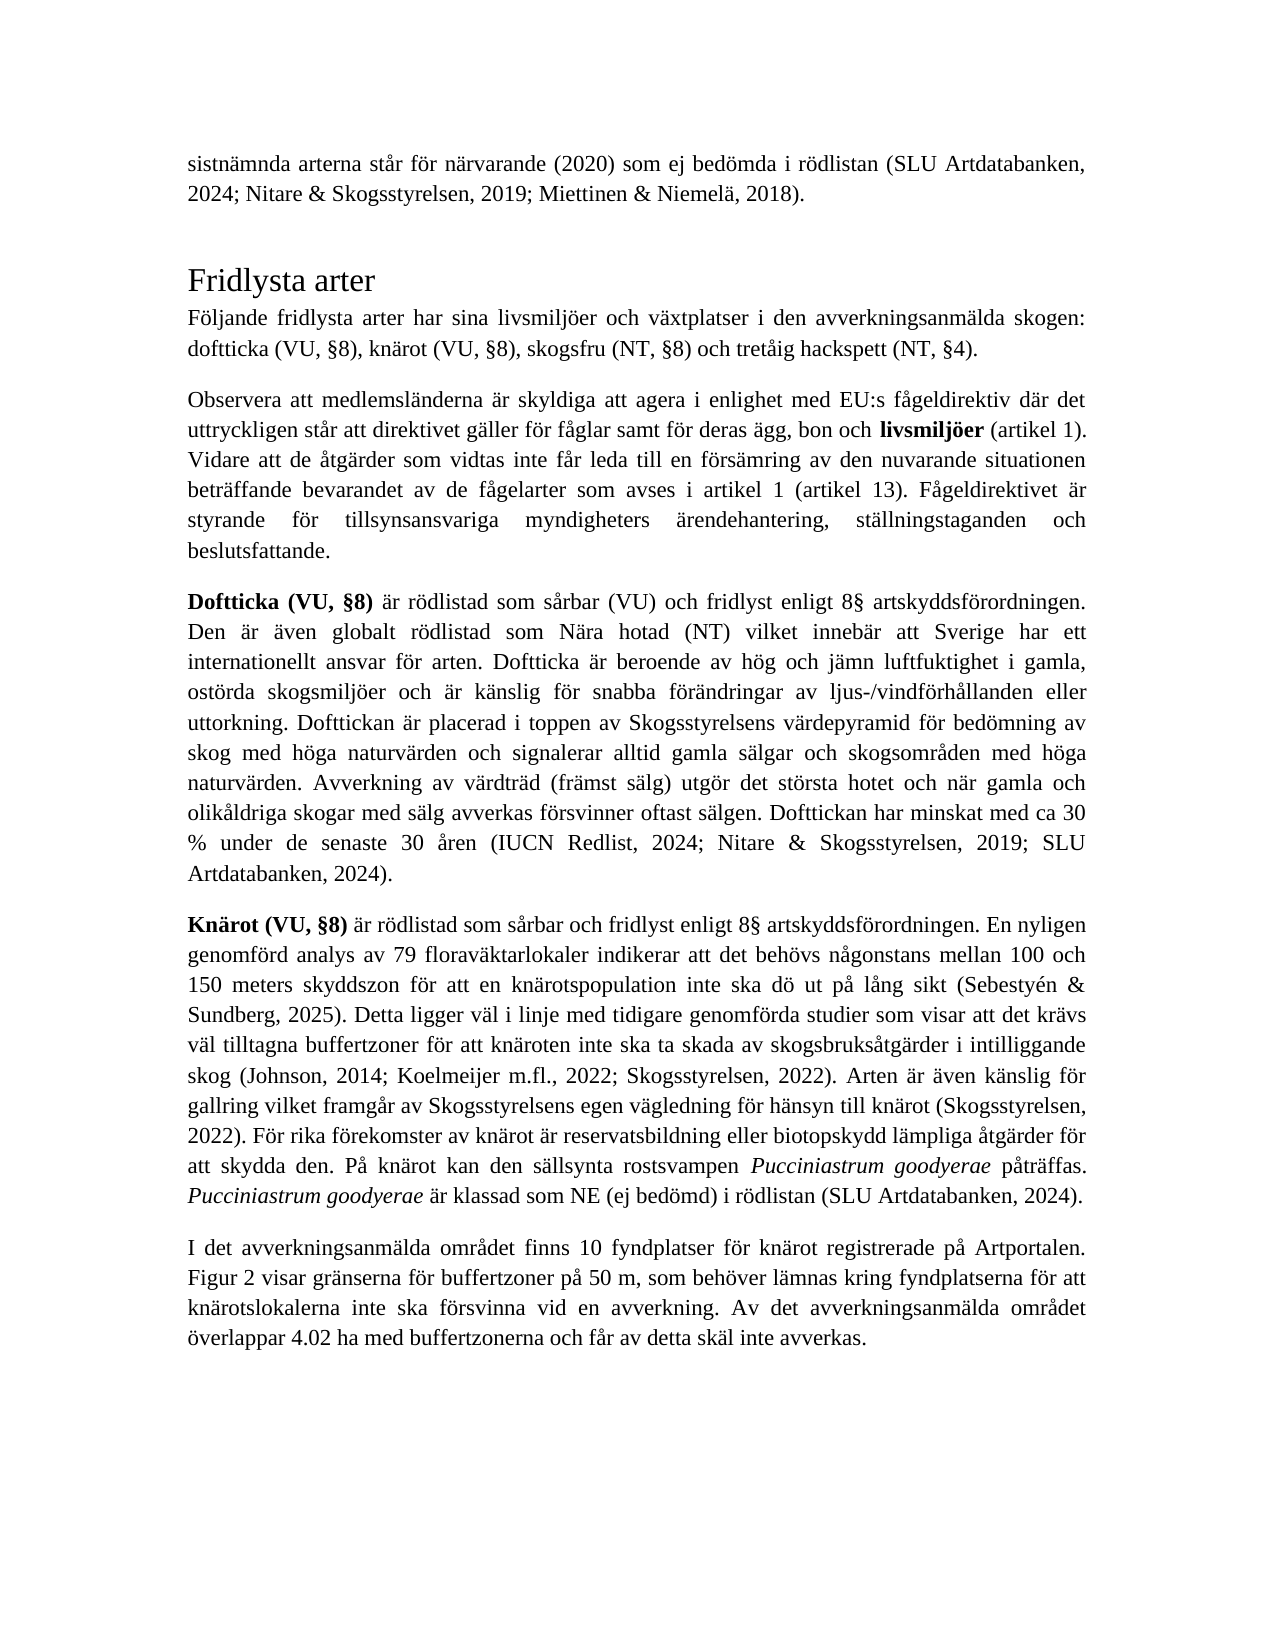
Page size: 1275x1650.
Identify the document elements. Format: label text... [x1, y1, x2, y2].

text Följande fridlysta arter har sina livsmiljöer och växtplatser i den avverkningsanmälda skogen: doftticka (VU, §8), knärot (VU, §8), skogsfru (NT, §8) och tretåig hackspett (NT, §4). [187, 304, 1087, 361]
text I det avverkningsanmälda området finns 10 fyndplatser för knärot registrerade på Artportalen. Figur 2 visar gränserna för buffertzoner på 50 m, som behöver lämnas kring fyndplatserna för att knärotslokalerna inte ska försvinna vid en avverkning. Av det avverkningsanmälda området överlappar 4.02 ha med buffertzonerna och får av detta skäl inte avverkas. [187, 1234, 1087, 1351]
text Observera att medlemsländerna är skyldiga att agera i enlighet med EU:s fågeldirektiv där det uttryckligen står att direktivet gäller för fåglar samt för deras ägg, bon och livsmiljöer (artikel 1). Vidare att de åtgärder som vidtas inte får leda till en försämring av den nuvarande situationen beträffande bevarandet av de fågelarter som avses i artikel 1 (artikel 13). Fågeldirektivet är styrande för tillsynsansvariga myndigheters ärendehantering, ställningstaganden och beslutsfattande. [187, 386, 1087, 563]
text Knärot (VU, §8) är rödlistad som sårbar och fridlyst enligt 8§ artskyddsförordningen. En nyligen genomförd analys av 79 floraväktarlokaler indikerar att det behövs någonstans mellan 100 och 150 meters skyddszon för att en knärotspopulation inte ska dö ut på lång sikt (Sebestyén & Sundberg, 2025). Detta ligger väl i linje med tidigare genomförda studier som visar att det krävs väl tilltagna buffertzoner för att knäroten inte ska ta skada av skogsbruksåtgärder i intilliggande skog (Johnson, 2014; Koelmeijer m.fl., 2022; Skogsstyrelsen, 2022). Arten är även känslig för gallring vilket framgår av Skogsstyrelsens egen vägledning för hänsyn till knärot (Skogsstyrelsen, 2022). För rika förekomster av knärot är reservatsbildning eller biotopskydd lämpliga åtgärder för att skydda den. På knärot kan den sällsynta rostsvampen Pucciniastrum goodyerae påträffas. Pucciniastrum goodyerae är klassad som NE (ej bedömd) i rödlistan (SLU Artdatabanken, 2024). [187, 911, 1087, 1209]
subtitle Fridlysta arter [187, 260, 1087, 299]
text Doftticka (VU, §8) är rödlistad som sårbar (VU) och fridlyst enligt 8§ artskyddsförordningen. Den är även globalt rödlistad som Nära hotad (NT) vilket innebär att Sverige har ett internationellt ansvar för arten. Doftticka är beroende av hög och jämn luftfuktighet i gamla, ostörda skogsmiljöer och är känslig för snabba förändringar av ljus-/vindförhållanden eller uttorkning. Dofttickan är placerad i toppen av Skogsstyrelsens värdepyramid för bedömning av skog med höga naturvärden och signalerar alltid gamla sälgar och skogsområden med höga naturvärden. Avverkning av värdträd (främst sälg) utgör det största hotet och när gamla och olikåldriga skogar med sälg avverkas försvinner oftast sälgen. Dofttickan har minskat med ca 30 % under de senaste 30 åren (IUCN Redlist, 2024; Nitare & Skogsstyrelsen, 2019; SLU Artdatabanken, 2024). [187, 588, 1087, 886]
